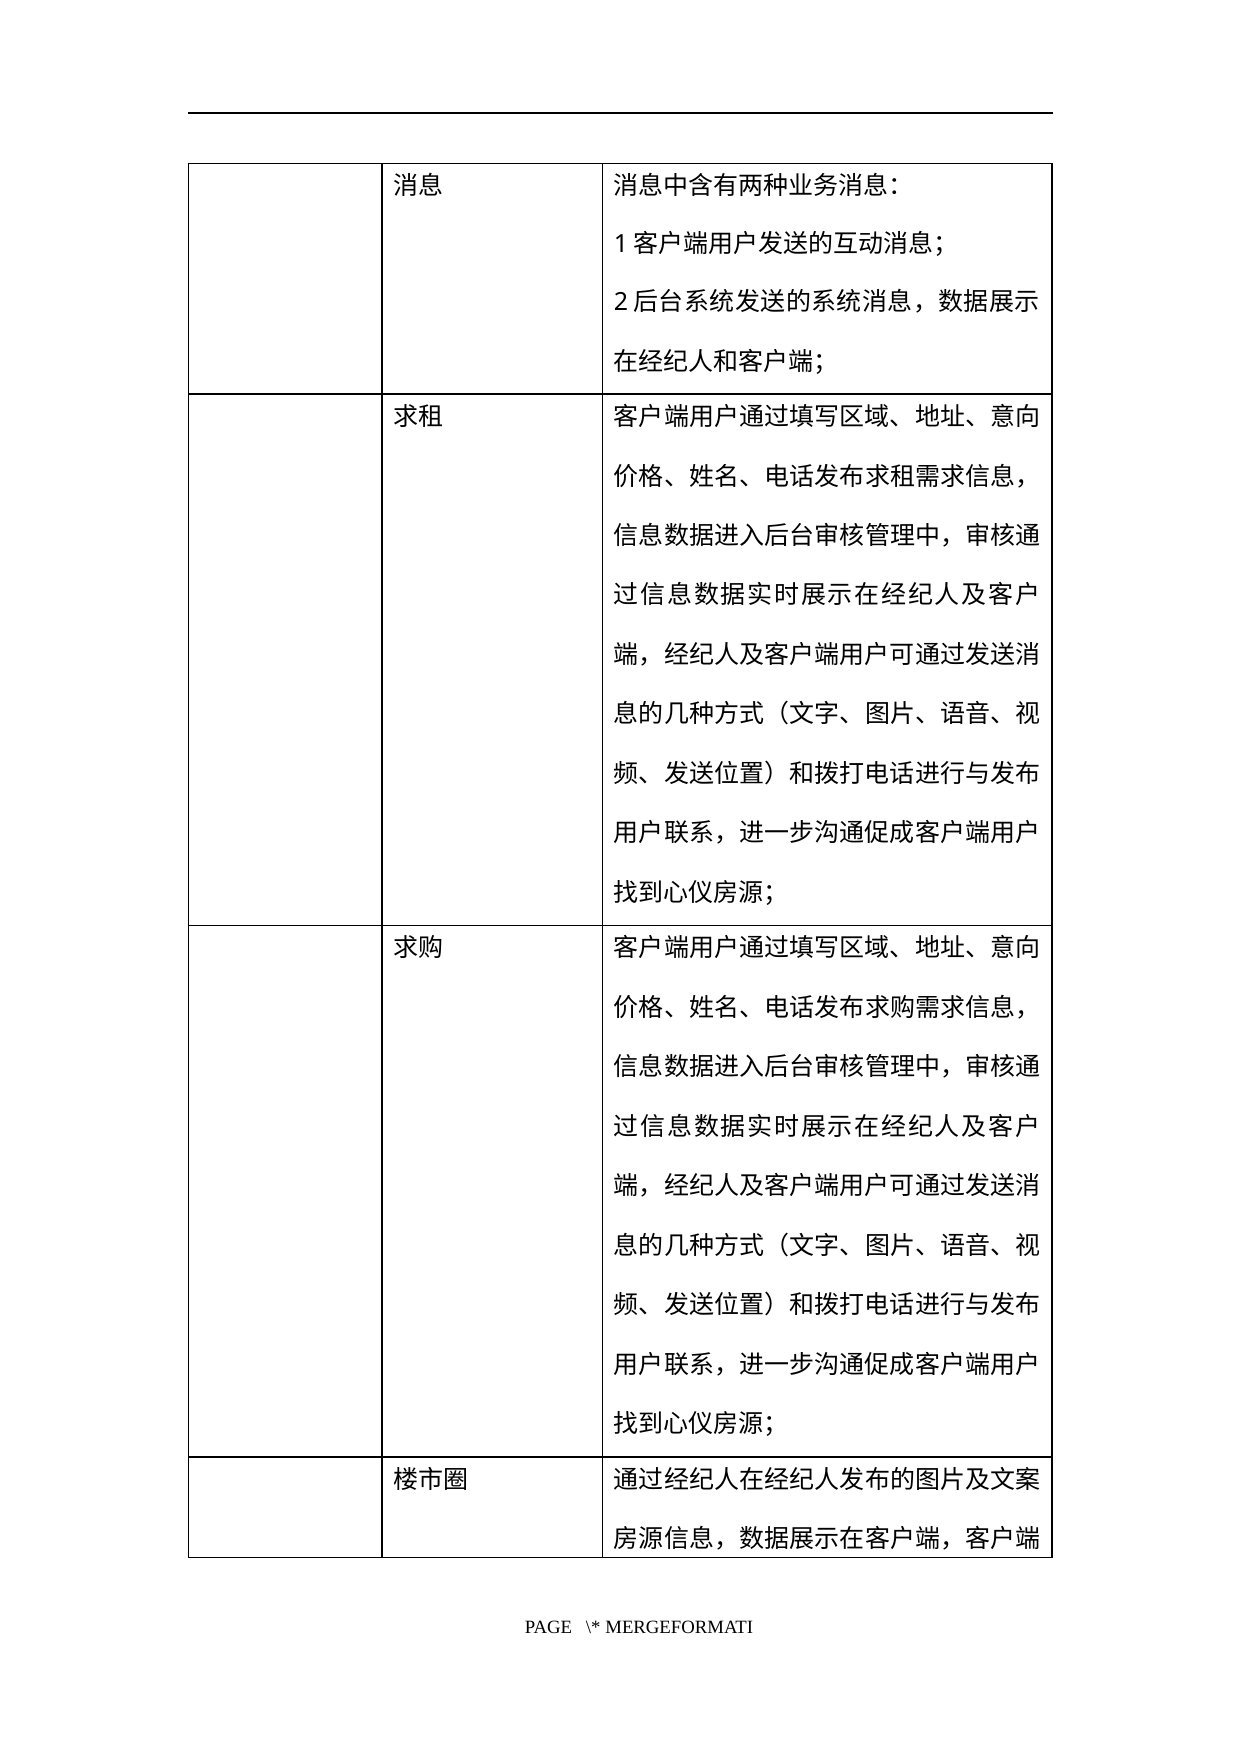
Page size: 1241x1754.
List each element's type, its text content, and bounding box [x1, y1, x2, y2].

table_cell 客户端用户通过填写区域、地址、意向价格、姓名、电话发布求购需求信息，信息数据进入后台审核管理中，审核通过信息数据实时展示在经纪人及客户端，经纪人及客户端用户可通过发送消息的几种方式（文字、图片、语音、视频、发送位置）和拨打电话进行与发布用户联系，进一步沟通促成客户端用户找到心仪房源； [603, 926, 1051, 1456]
table_cell 求购 [383, 926, 602, 1456]
table_cell 求租 [383, 395, 602, 924]
table_cell 消息 [383, 164, 602, 393]
table_cell [189, 164, 381, 393]
table_cell 客户端用户通过填写区域、地址、意向价格、姓名、电话发布求租需求信息，信息数据进入后台审核管理中，审核通过信息数据实时展示在经纪人及客户端，经纪人及客户端用户可通过发送消息的几种方式（文字、图片、语音、视频、发送位置）和拨打电话进行与发布用户联系，进一步沟通促成客户端用户找到心仪房源； [603, 395, 1051, 924]
table_cell 消息中含有两种业务消息： 1客户端用户发送的互动消息； 2后台系统发送的系统消息，数据展示在经纪人和客户端； [603, 164, 1051, 393]
table_cell [189, 1458, 381, 1557]
table_cell [189, 395, 381, 924]
table_cell [189, 926, 381, 1456]
table_cell 楼市圈 [383, 1458, 602, 1557]
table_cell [603, 1458, 1051, 1557]
